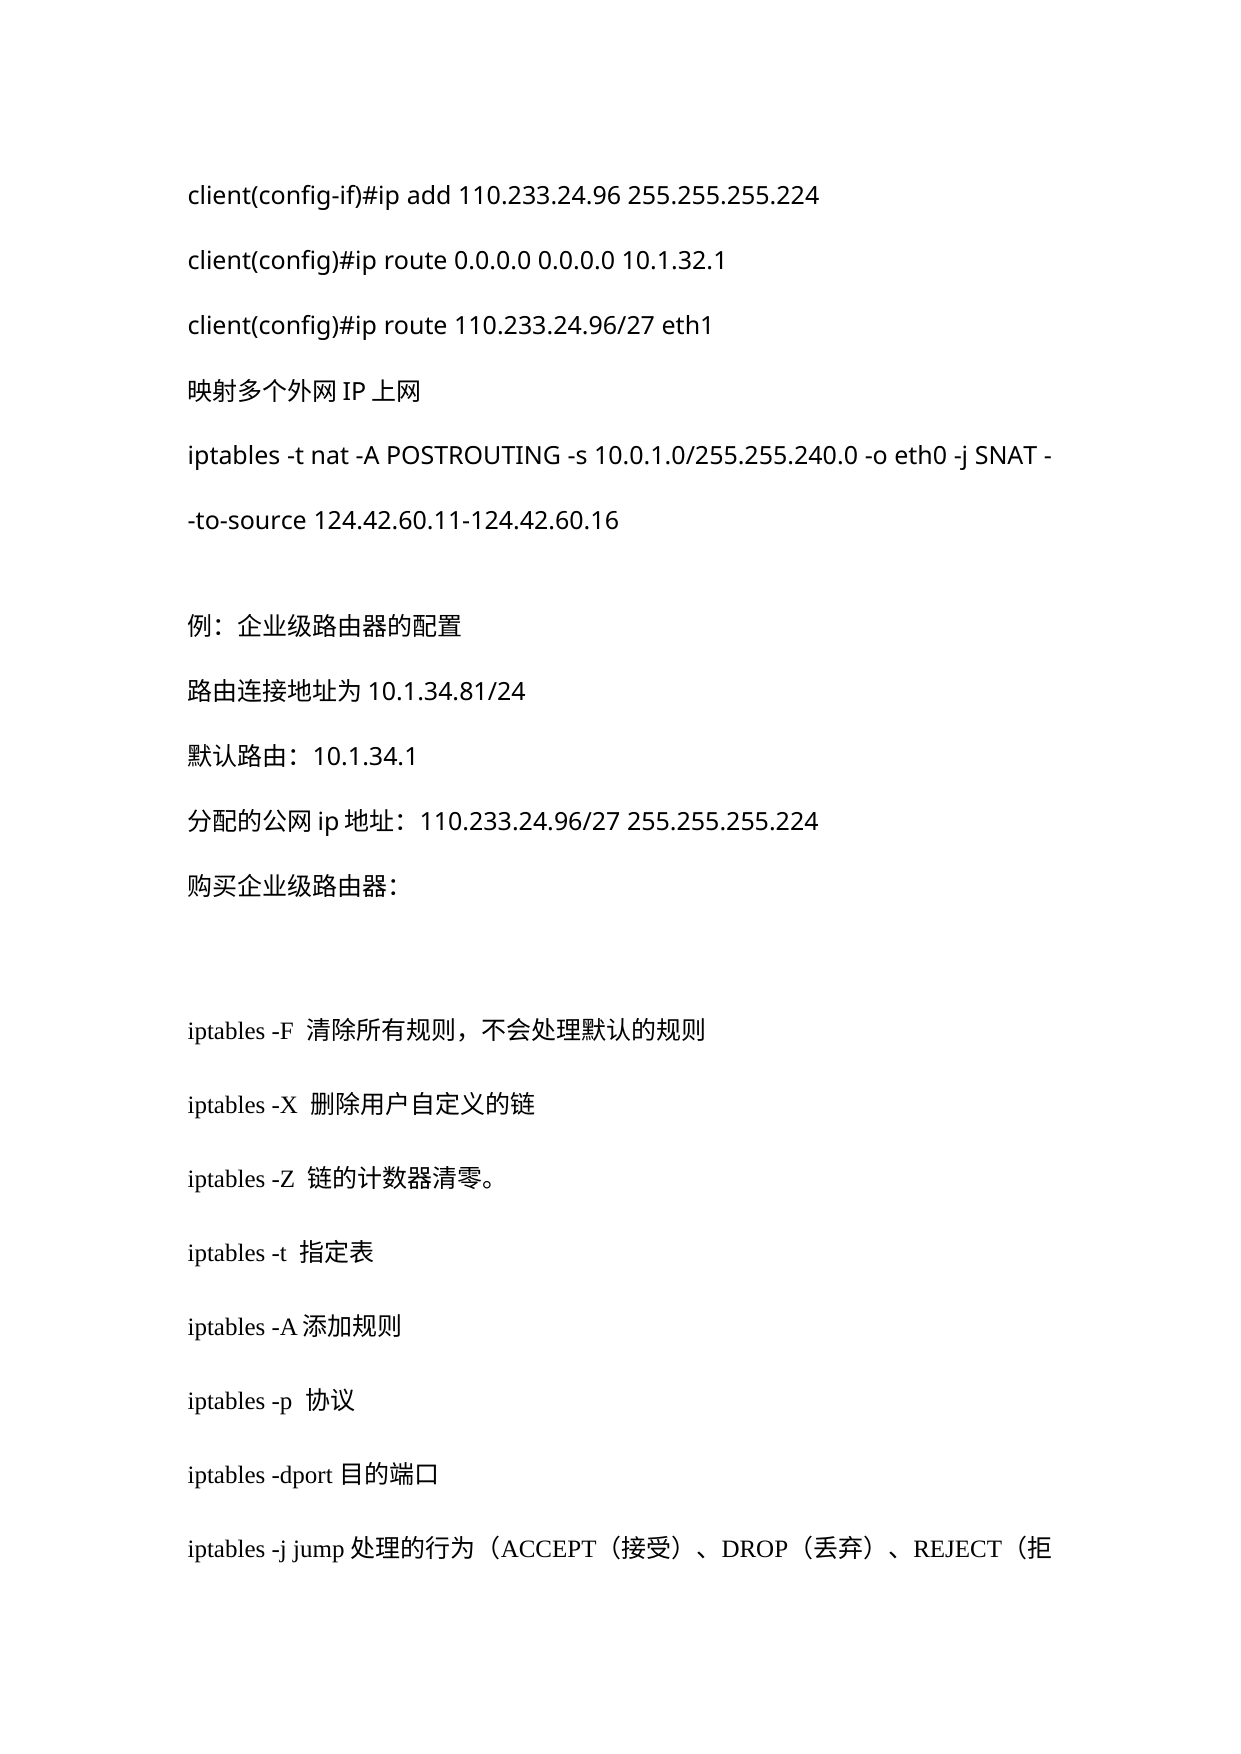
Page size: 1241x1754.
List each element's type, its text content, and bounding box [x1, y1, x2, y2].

text 例：企业级路由器的配置 路由连接地址为10.1.34.81/24 默认路由：10.1.34.1 分配的公网ip地址：110.233.24.96/27 255.255.255.224 购买企业级路由器： [187, 592, 1053, 917]
text iptables -X 删除用户自定义的链 [187, 1070, 1053, 1135]
text iptables -p 协议 [187, 1366, 1053, 1431]
text 映射多个外网IP上网 iptables -t nat -A POSTROUTING -s 10.0.1.0/255.255.240.0 -o eth0 -j SNAT --to-source 124.42.60.11-124.42.60.16 [187, 357, 1053, 552]
text iptables -F 清除所有规则，不会处理默认的规则 [187, 996, 1053, 1061]
text iptables -dport 目的端口 [187, 1440, 1053, 1505]
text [187, 1514, 1053, 1579]
text iptables -Z 链的计数器清零。 [187, 1144, 1053, 1209]
text iptables -A 添加规则 [187, 1292, 1053, 1357]
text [187, 162, 1053, 357]
text iptables -t 指定表 [187, 1218, 1053, 1283]
